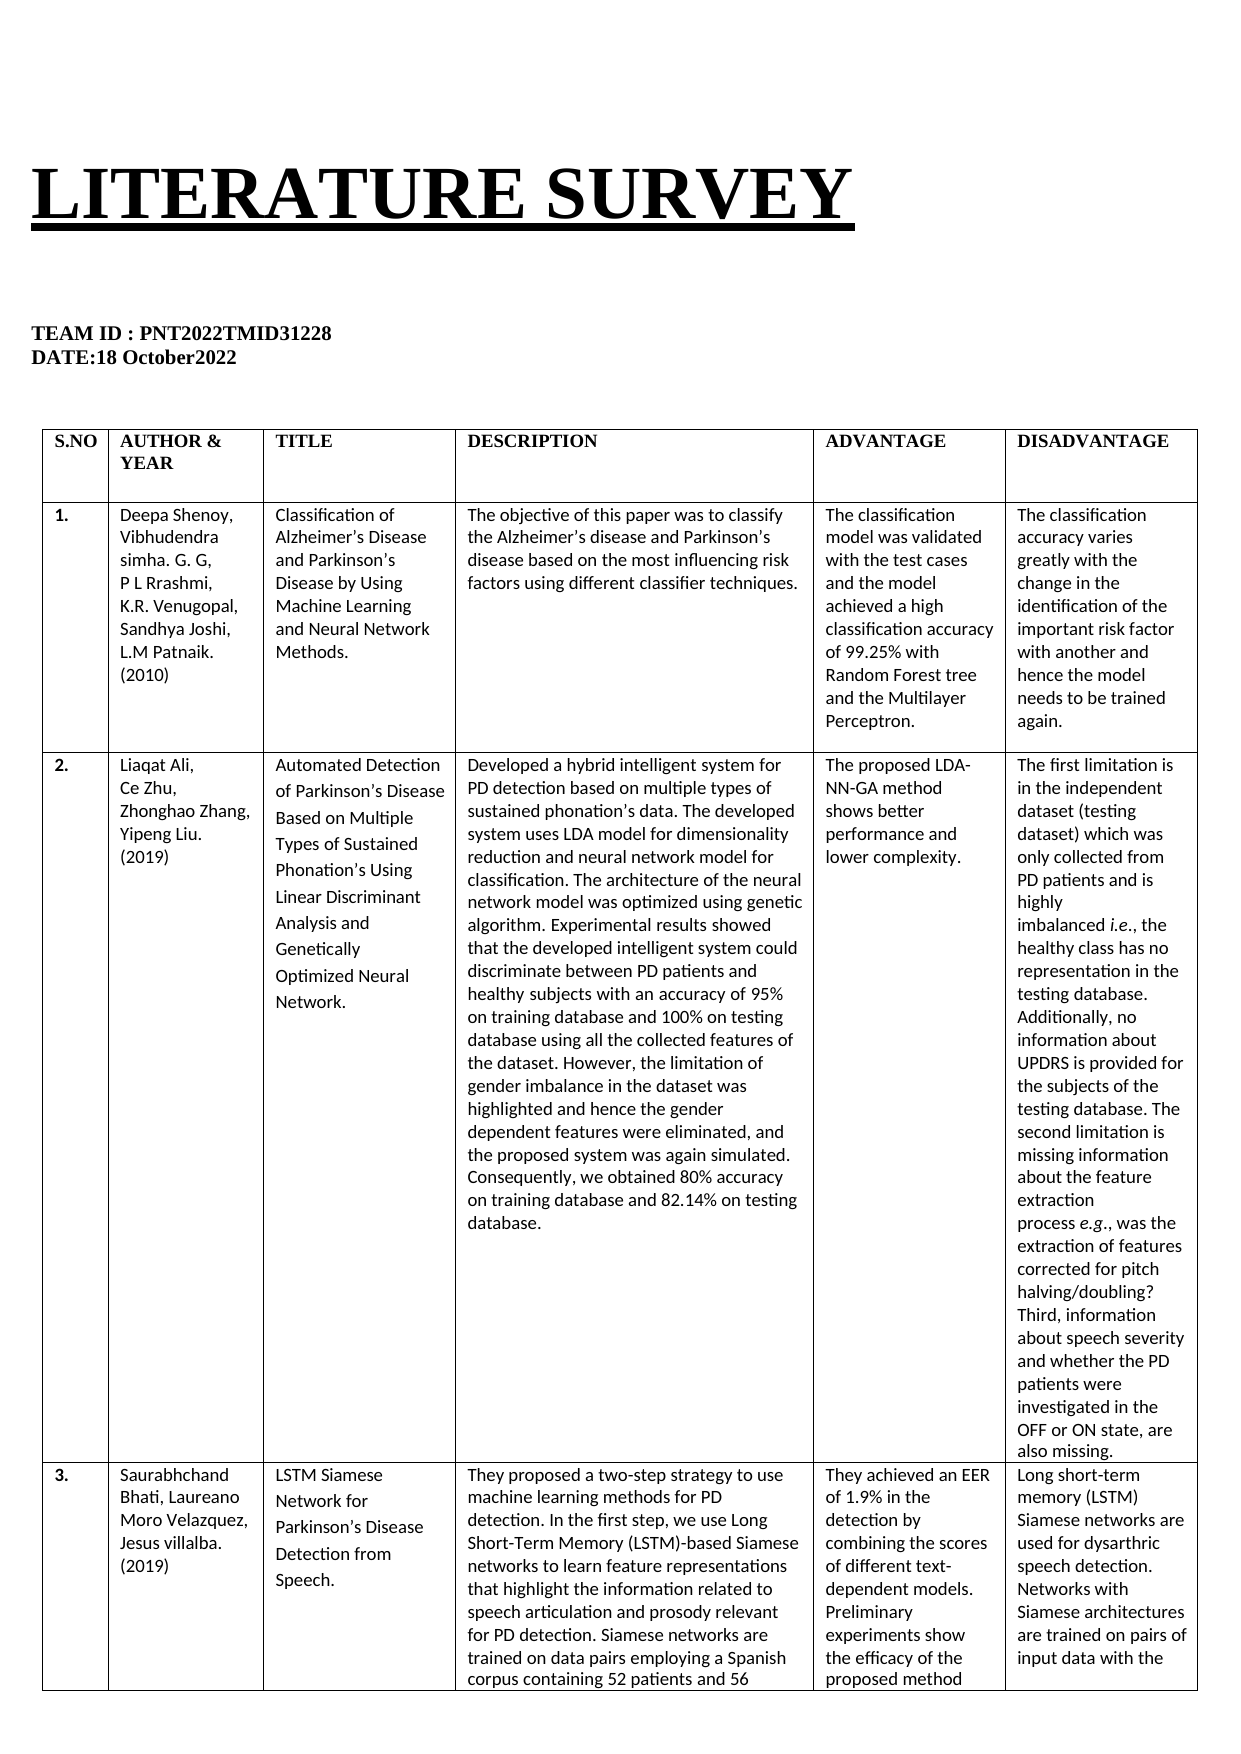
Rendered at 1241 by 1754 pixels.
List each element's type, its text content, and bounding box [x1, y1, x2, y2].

table_cell Developed a hybrid intelligent system for PD detection based on multiple types of sustained phonation’s data. The developed system uses LDA model for dimensionality reduction and neural network model for classification. The architecture of the neural network model was optimized using genetic algorithm. Experimental results showed that the developed intelligent system could discriminate between PD patients and healthy subjects with an accuracy of 95% on training database and 100% on testing database using all the collected features of the dataset. However, the limitation of gender imbalance in the dataset was highlighted and hence the gender dependent features were eliminated, and the proposed system was again simulated. Consequently, we obtained 80% accuracy on training database and 82.14% on testing database. [456, 753, 813, 1462]
table_cell They achieved an EER of 1.9% in the detection by combining the scores of different text- dependent models. Preliminary experiments show the efficacy of the proposed method [814, 1463, 1005, 1690]
table_header DESCRIPTION [456, 430, 813, 502]
table_cell They proposed a two-step strategy to use machine learning methods for PD detection. In the first step, we use Long Short-Term Memory (LSTM)-based Siamese networks to learn feature representations that highlight the information related to speech articulation and prosody relevant for PD detection. Siamese networks are trained on data pairs employing a Spanish corpus containing 52 patients and 56 [456, 1463, 813, 1690]
table_cell Automated Detection of Parkinson’s Disease Based on Multiple Types of Sustained Phonation’s Using Linear Discriminant Analysis and Genetically Optimized Neural Network. [264, 753, 455, 1462]
table_header ADVANTAGE [814, 430, 1005, 502]
table_cell The classification accuracy varies greatly with the change in the identification of the important risk factor with another and hence the model needs to be trained again. [1006, 503, 1197, 752]
table_cell Classification of Alzheimer’s Disease and Parkinson’s Disease by Using Machine Learning and Neural Network Methods. [264, 503, 455, 752]
text TEAM ID : PNT2022TMID31228 [31, 321, 1211, 345]
table_cell Long short-term memory (LSTM) Siamese networks are used for dysarthric speech detection. Networks with Siamese architectures are trained on pairs of input data with the [1006, 1463, 1197, 1690]
table_cell LSTM Siamese Network for Parkinson’s Disease Detection from Speech. [264, 1463, 455, 1690]
table_cell The proposed LDA- NN-GA method shows better performance and lower complexity. [814, 753, 1005, 1462]
text LITERATURE SURVEY [31, 148, 1034, 234]
table_cell Liaqat Ali, Ce Zhu, Zhonghao Zhang, Yipeng Liu. (2019) [109, 753, 263, 1462]
table_header S.NO [43, 430, 108, 502]
table_header TITLE [264, 430, 455, 502]
text DATE:18 October2022 [31, 345, 1211, 369]
table_header AUTHOR & YEAR [109, 430, 263, 502]
table_cell Saurabhchand Bhati, Laureano Moro Velazquez, Jesus villalba. (2019) [109, 1463, 263, 1690]
table_cell The first limitation is in the independent dataset (testing dataset) which was only collected from PD patients and is highly imbalanced i.e., the healthy class has no representation in the testing database. Additionally, no information about UPDRS is provided for the subjects of the testing database. The second limitation is missing information about the feature extraction process e.g., was the extraction of features corrected for pitch halving/doubling? Third, information about speech severity and whether the PD patients were investigated in the OFF or ON state, are also missing. [1006, 753, 1197, 1462]
table_cell 3. [43, 1463, 108, 1690]
table_header DISADVANTAGE [1006, 430, 1197, 502]
table_cell 2. [43, 753, 108, 1462]
table_cell The objective of this paper was to classify the Alzheimer’s disease and Parkinson’s disease based on the most influencing risk factors using different classifier techniques. [456, 503, 813, 752]
table_cell Deepa Shenoy, Vibhudendra simha. G. G, P L Rrashmi, K.R. Venugopal, Sandhya Joshi, L.M Patnaik. (2010) [109, 503, 263, 752]
table_cell The classification model was validated with the test cases and the model achieved a high classification accuracy of 99.25% with Random Forest tree and the Multilayer Perceptron. [814, 503, 1005, 752]
table_cell 1. [43, 503, 108, 752]
